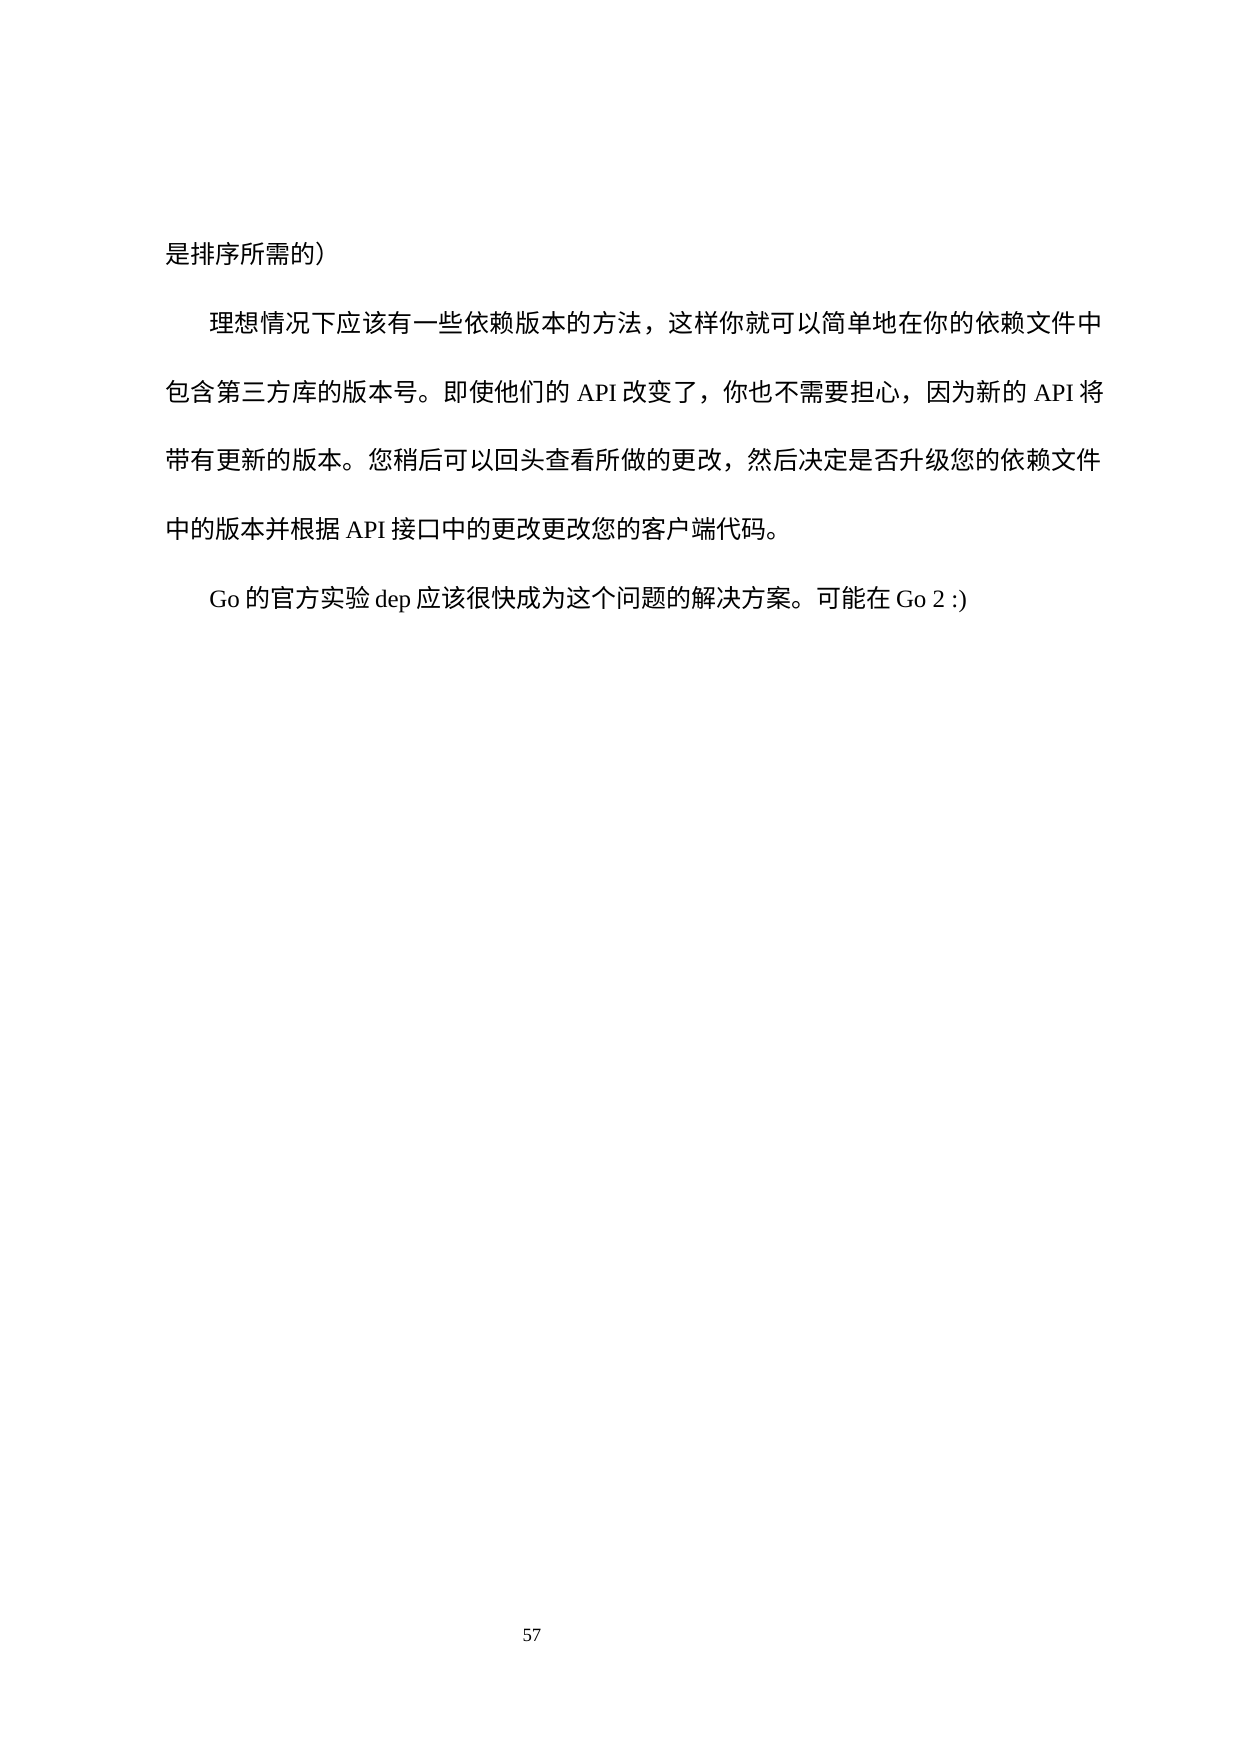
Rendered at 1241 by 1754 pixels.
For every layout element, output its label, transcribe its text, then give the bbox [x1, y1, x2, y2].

list 理想情况下应该有一些依赖版本的方法，这样你就可以简单地在你的依赖文件中包含第三方库的版本号。即使他们的API改变了，你也不需要担心，因为新的API将带有更新的版本。您稍后可以回头查看所做的更改，然后决定是否升级您的依赖文件中的版本并根据API接口中的更改更改您的客户端代码。 [165, 287, 1104, 562]
list Go的官方实验dep应该很快成为这个问题的解决方案。可能在Go 2 :) [165, 562, 1104, 631]
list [165, 218, 1104, 287]
